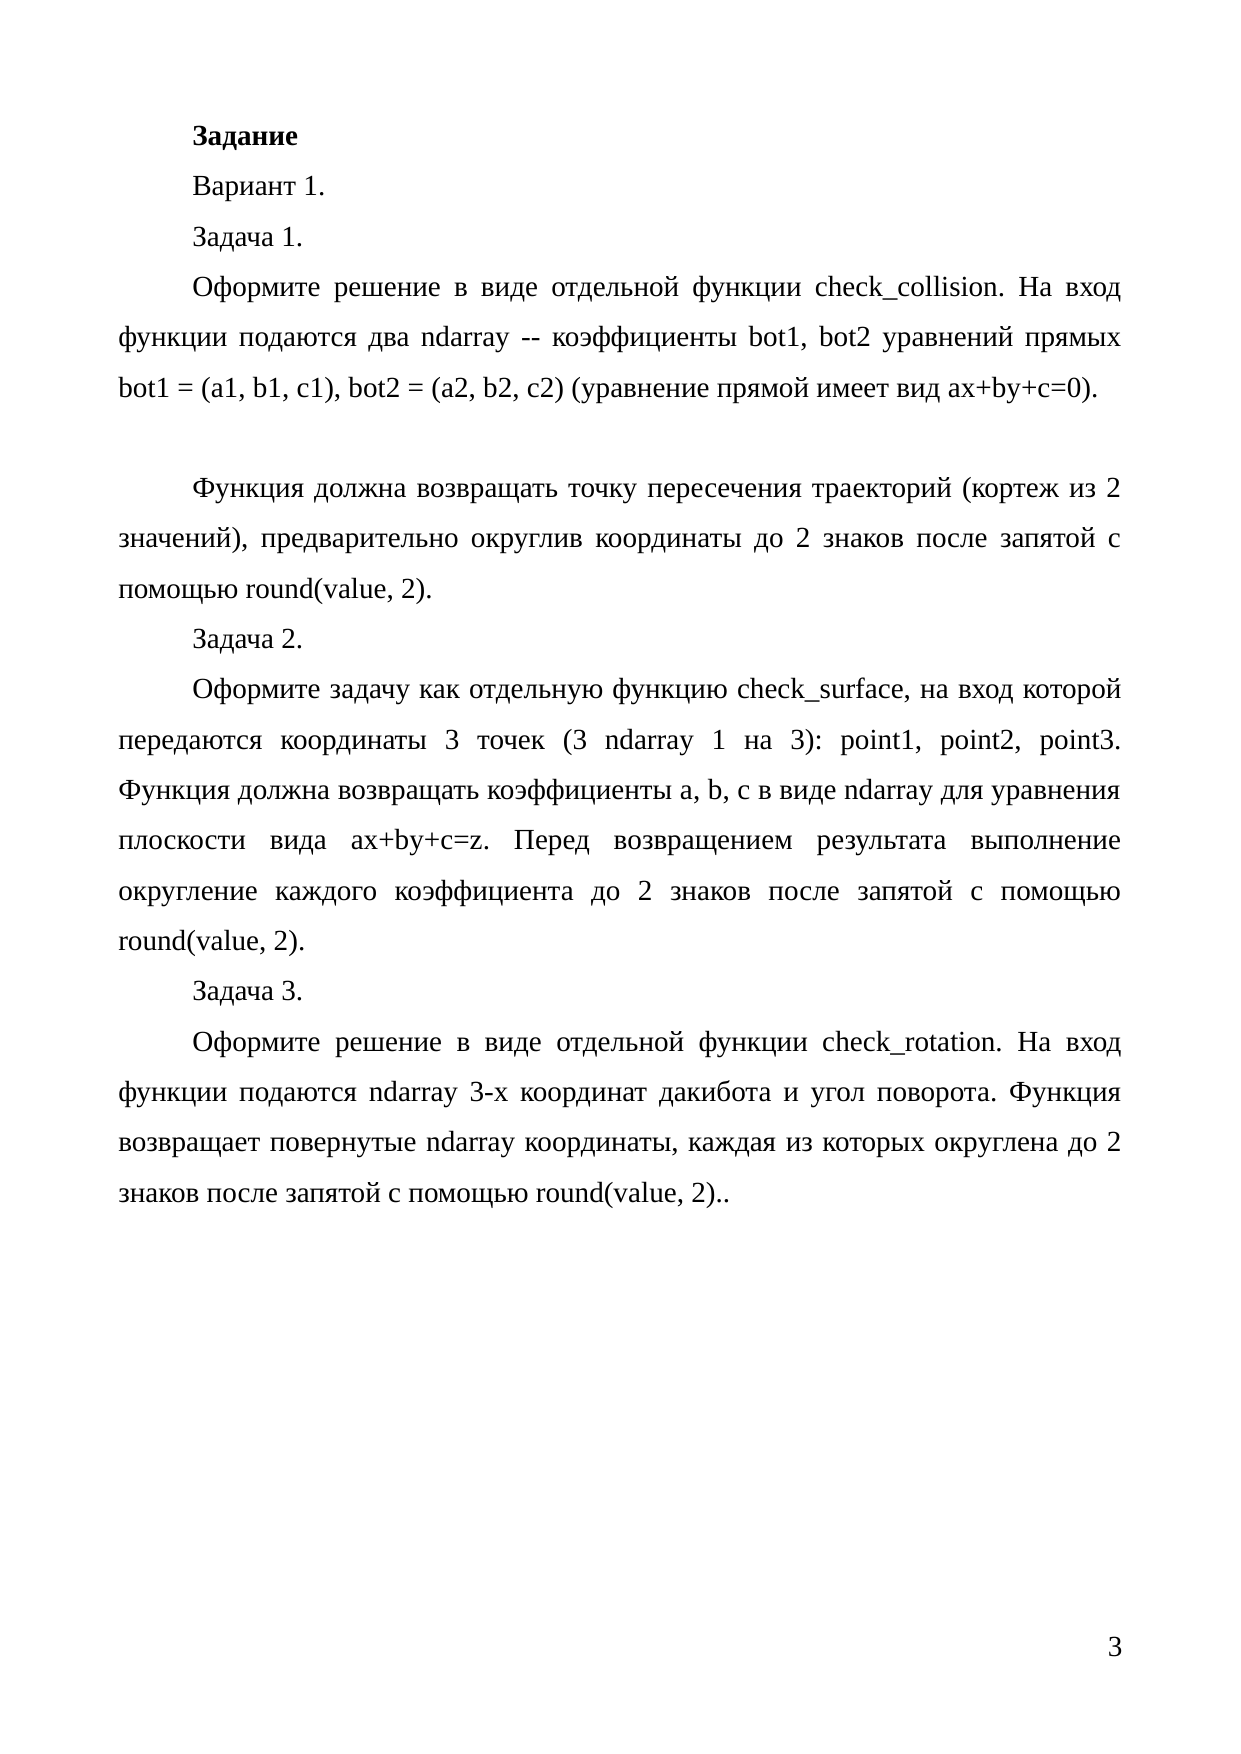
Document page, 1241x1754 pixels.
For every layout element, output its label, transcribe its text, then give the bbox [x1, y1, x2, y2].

text Вариант 1. [118, 168, 1122, 202]
subtitle Задание [118, 118, 1122, 152]
text Оформите решение в виде отдельной функции check_collision. На вход функции подаются два ndarray -- коэффициенты bot1, bot2 уравнений прямых bot1 = (a1, b1, c1), bot2 = (a2, b2, c2) (уравнение прямой имеет вид ax+by+c=0). [118, 269, 1122, 403]
text Оформите решение в виде отдельной функции check_rotation. На вход функции подаются ndarray 3-х координат дакибота и угол поворота. Функция возвращает повернутые ndarray координаты, каждая из которых округлена до 2 знаков после запятой с помощью round(value, 2).. [118, 1024, 1122, 1208]
text Задача 2. [118, 621, 1122, 655]
text Задача 1. [118, 219, 1122, 252]
text Оформите задачу как отдельную функцию check_surface, на вход которой передаются координаты 3 точек (3 ndarray 1 на 3): point1, point2, point3. Функция должна возвращать коэффициенты a, b, с в виде ndarray для уравнения плоскости вида ax+by+c=z. Перед возвращением результата выполнение округление каждого коэффициента до 2 знаков после запятой с помощью round(value, 2). [118, 672, 1122, 957]
text Функция должна возвращать точку пересечения траекторий (кортеж из 2 значений), предварительно округлив координаты до 2 знаков после запятой с помощью round(value, 2). [118, 470, 1122, 604]
text Задача 3. [118, 973, 1122, 1007]
